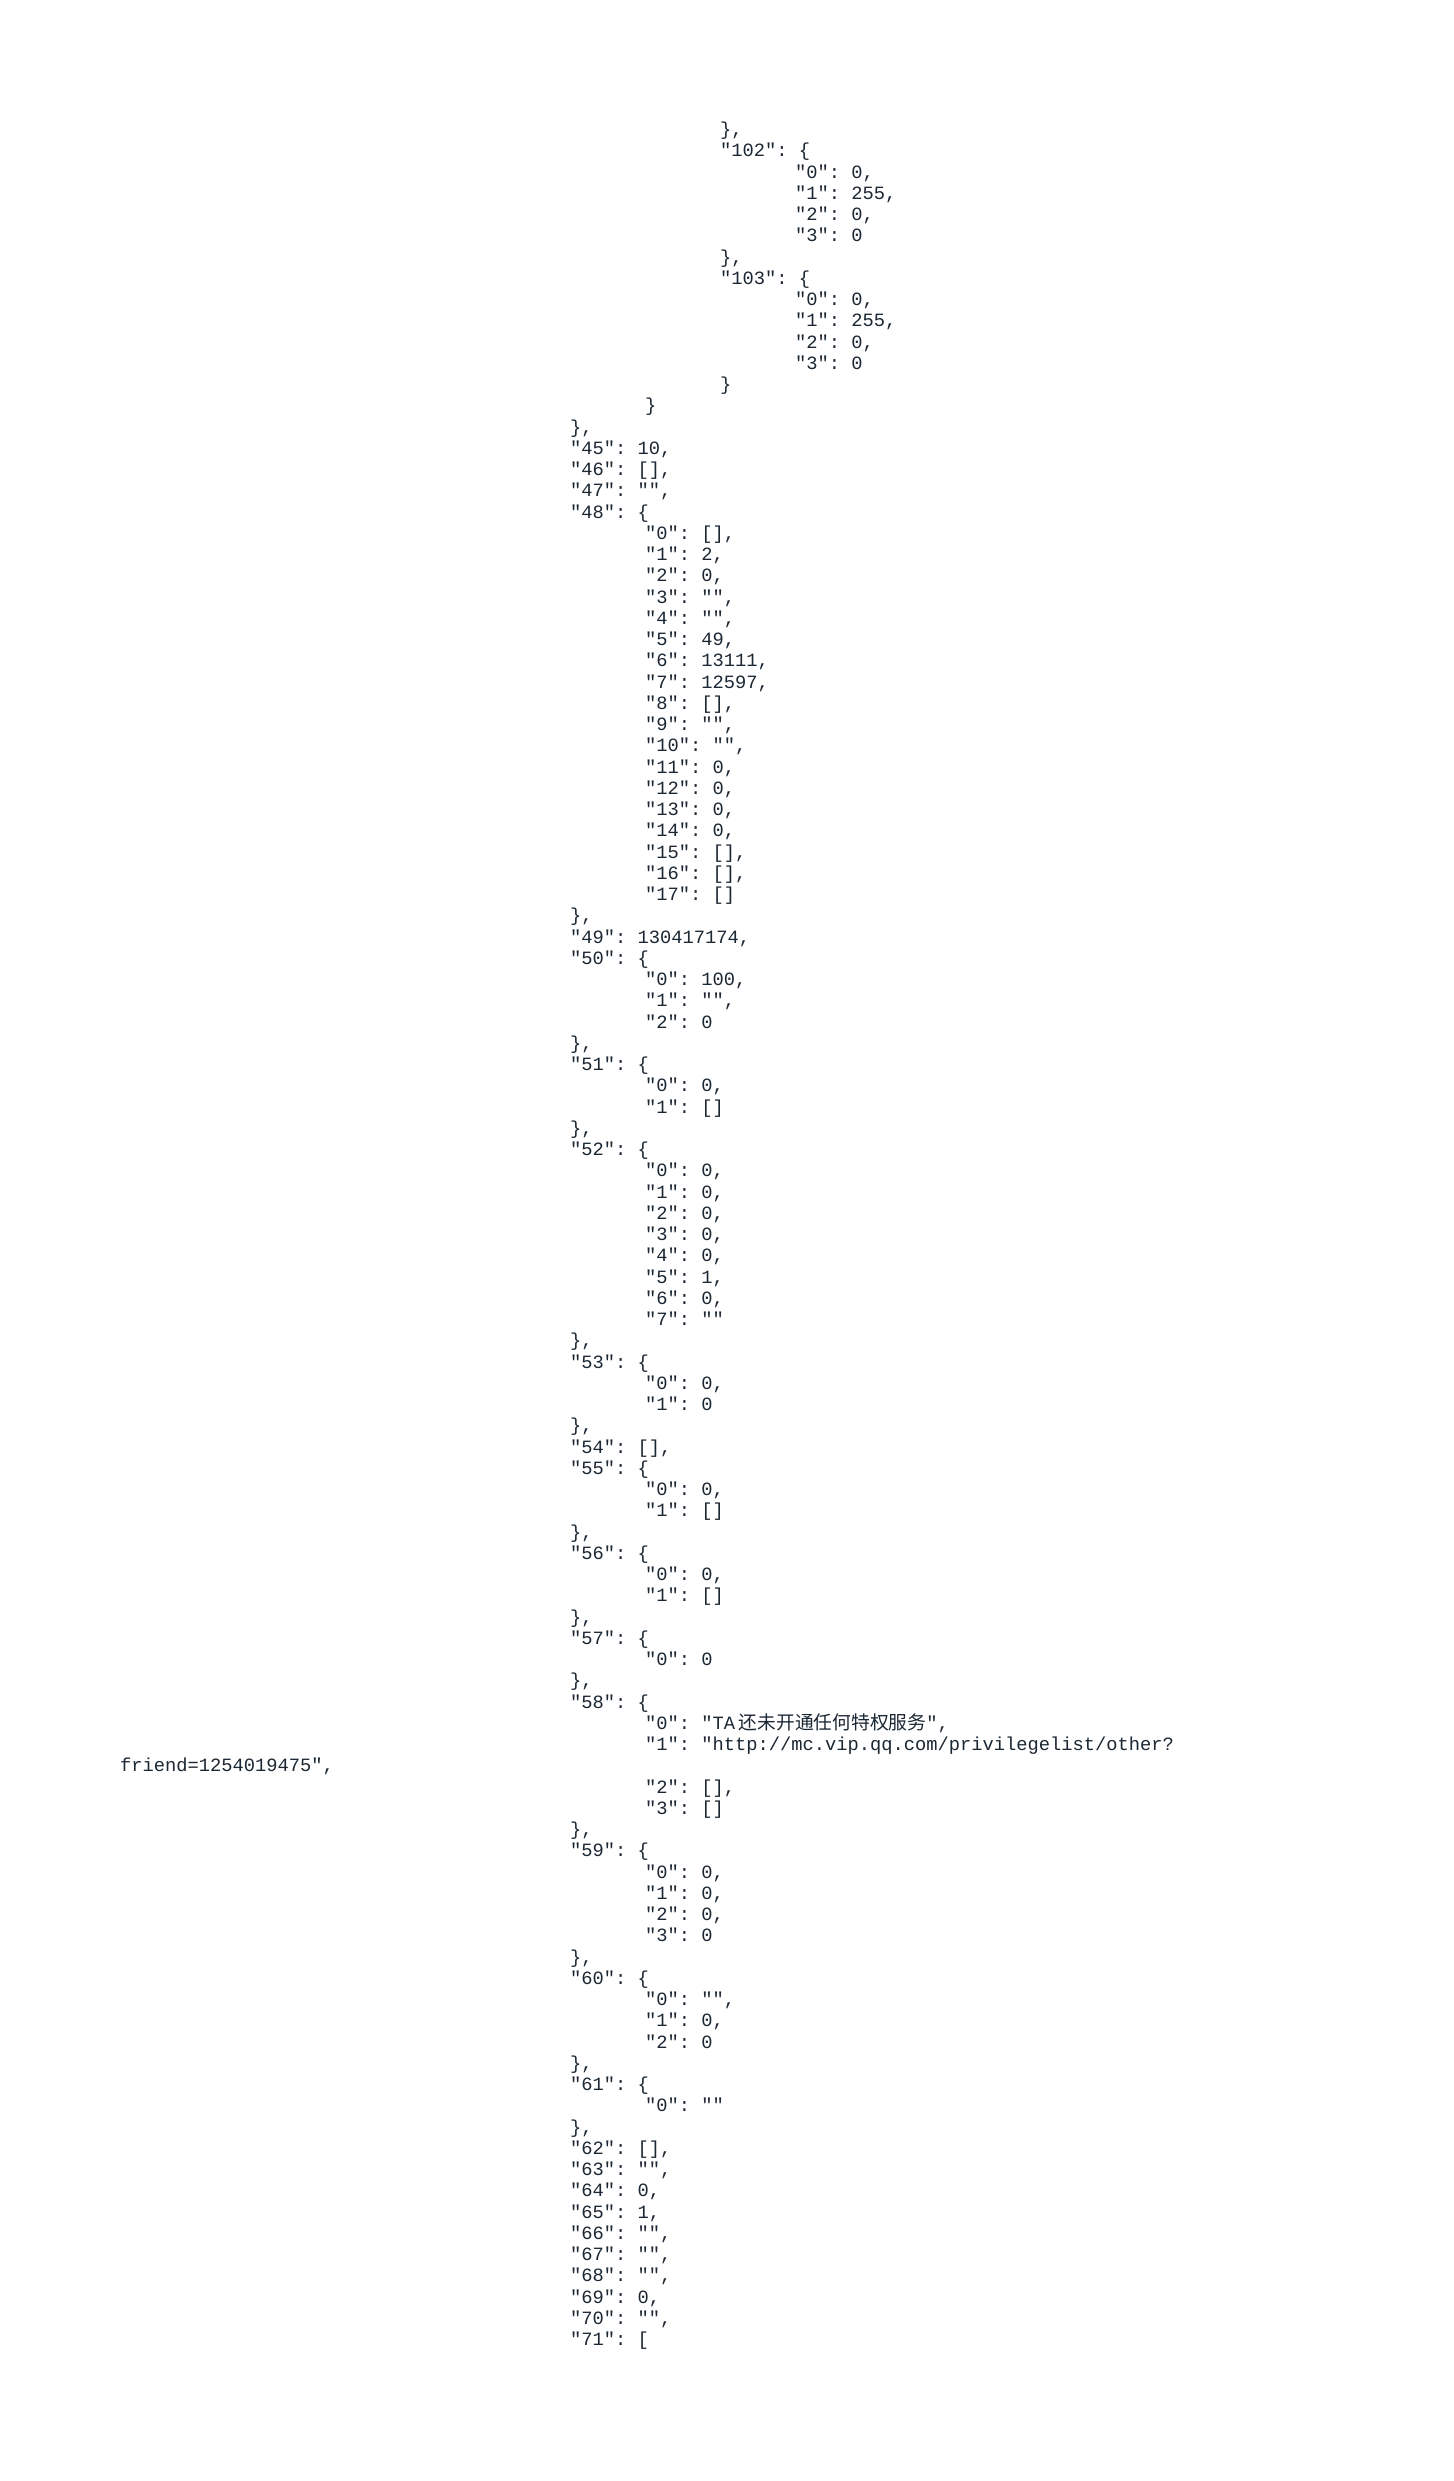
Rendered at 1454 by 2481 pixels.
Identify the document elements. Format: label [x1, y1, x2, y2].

text [120, 120, 1333, 2351]
